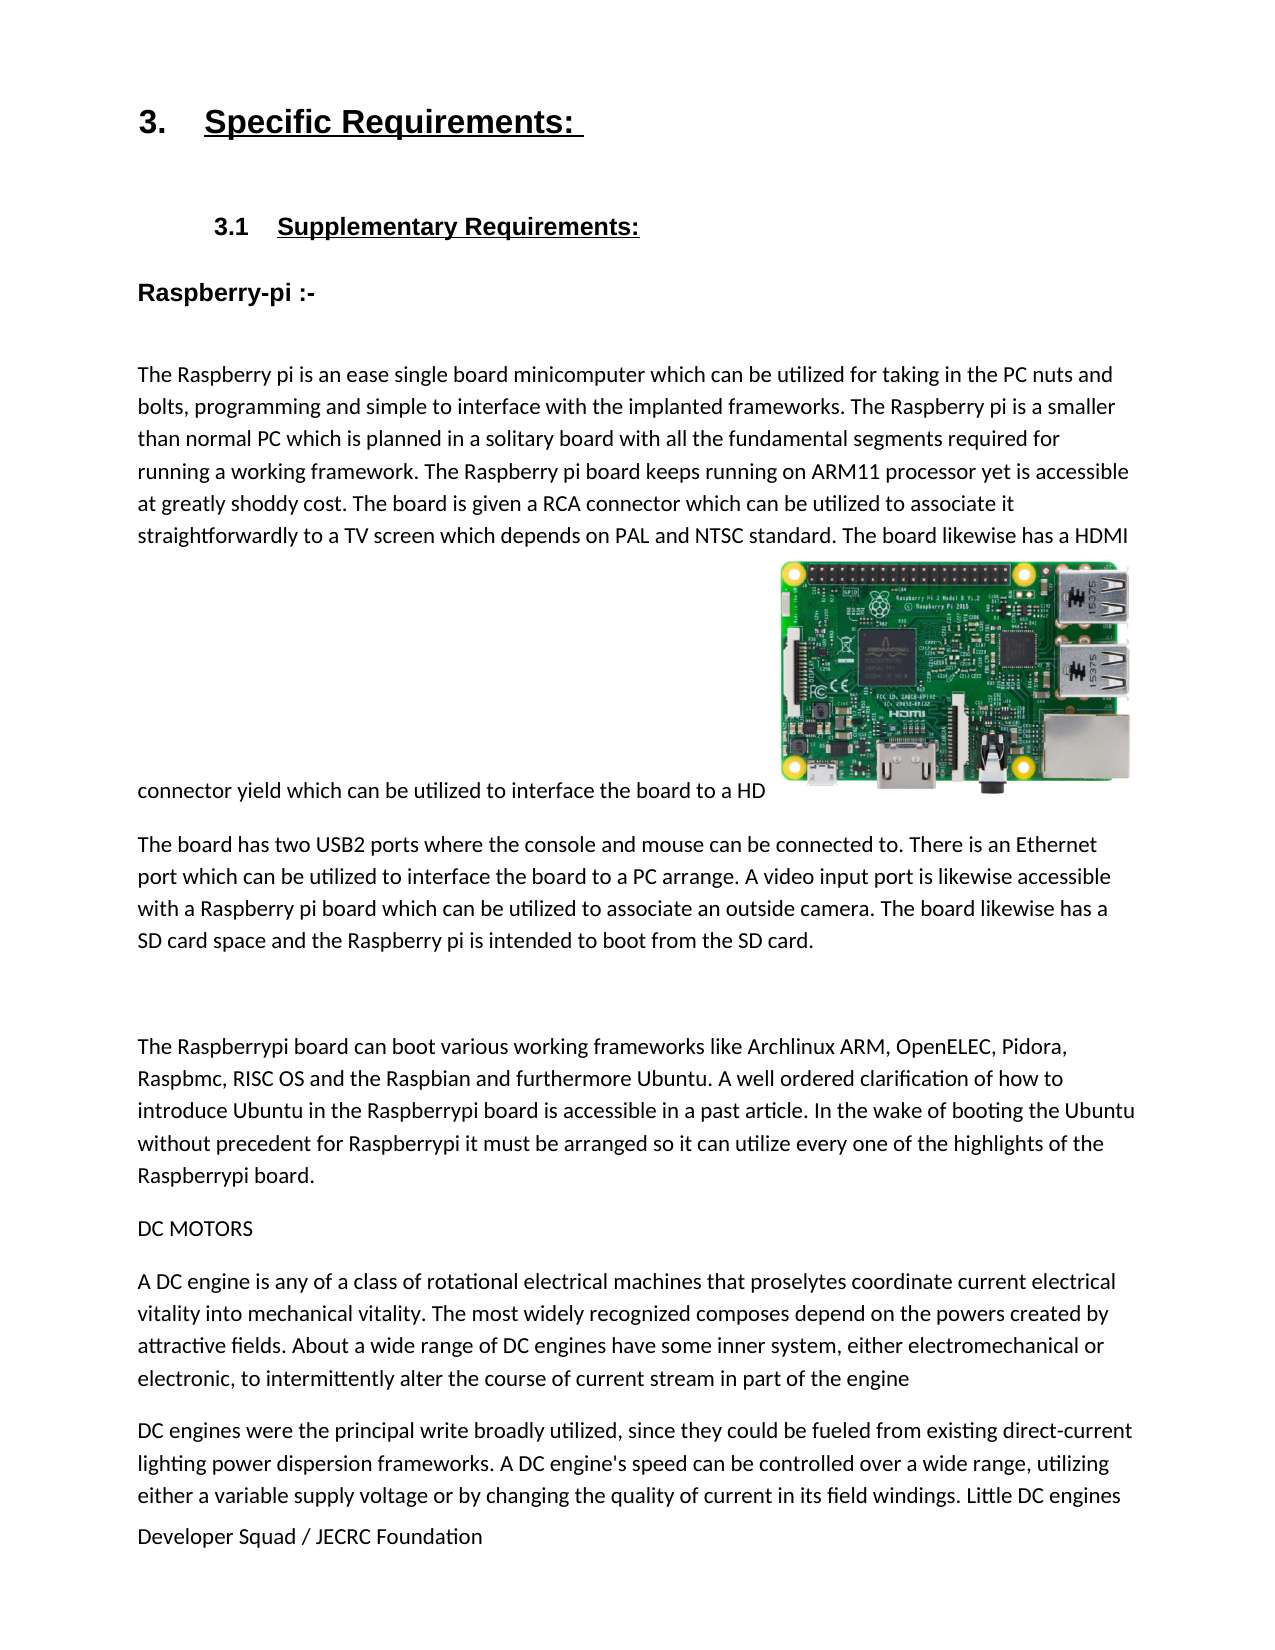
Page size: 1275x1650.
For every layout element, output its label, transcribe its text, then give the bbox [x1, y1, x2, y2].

text DC MOTORS [137, 1214, 1137, 1242]
text The Raspberry pi is an ease single board minicomputer which can be utilized for taking in the PC nuts and bolts, programming and simple to interface with the implanted frameworks. The Raspberry pi is a smaller than normal PC which is planned in a solitary board with all the fundamental segments required for running a working framework. The Raspberry pi board keeps running on ARM11 processor yet is accessible at greatly shoddy cost. The board is given a RCA connector which can be utilized to associate it straightforwardly to a TV screen which depends on PAL and NTSC standard. The board likewise has a HDMI connector yield which can be utilized to interface the board to a HD [137, 360, 1137, 805]
list Specific Requirements: [138, 102, 1137, 140]
text Raspberry-pi :- [137, 270, 1137, 307]
picture [771, 553, 1135, 799]
list Supplementary Requirements: [214, 212, 1137, 241]
text The board has two USB2 ports where the console and mouse can be connected to. There is an Ethernet port which can be utilized to interface the board to a PC arrange. A video input port is likewise accessible with a Raspberry pi board which can be utilized to associate an outside camera. The board likewise has a SD card space and the Raspberry pi is intended to boot from the SD card. [137, 830, 1137, 954]
text The Raspberrypi board can boot various working frameworks like Archlinux ARM, OpenELEC, Pidora, Raspbmc, RISC OS and the Raspbian and furthermore Ubuntu. A well ordered clarification of how to introduce Ubuntu in the Raspberrypi board is accessible in a past article. In the wake of booting the Ubuntu without precedent for Raspberrypi it must be arranged so it can utilize every one of the highlights of the Raspberrypi board. [137, 1032, 1137, 1189]
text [137, 1417, 1137, 1509]
text A DC engine is any of a class of rotational electrical machines that proselytes coordinate current electrical vitality into mechanical vitality. The most widely recognized composes depend on the powers created by attractive fields. About a wide range of DC engines have some inner system, either electromechanical or electronic, to intermittently alter the course of current stream in part of the engine [137, 1267, 1137, 1392]
